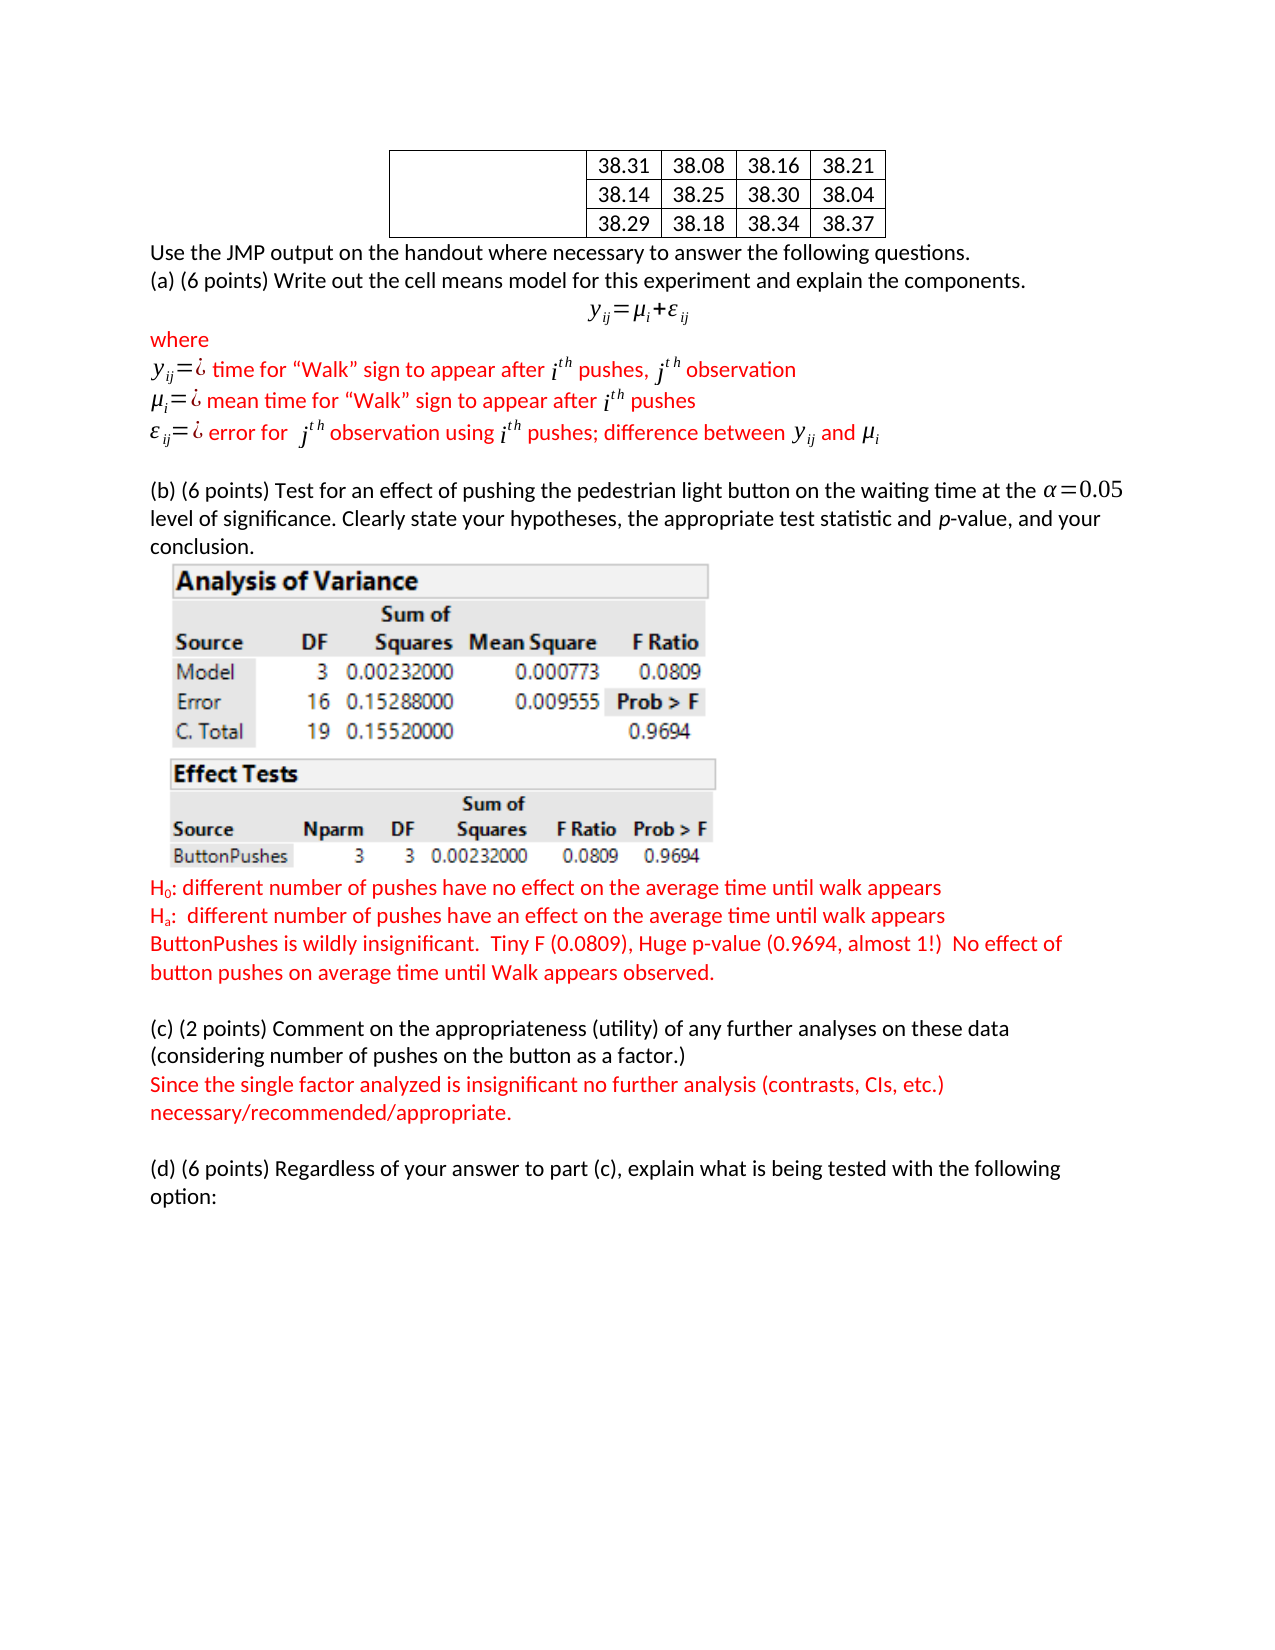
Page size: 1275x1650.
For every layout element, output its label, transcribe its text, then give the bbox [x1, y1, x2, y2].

table_cell 38.18 [662, 209, 736, 237]
text (a) (6 points) Write out the cell means model for this experiment and explain the components. [150, 266, 1125, 294]
text (b) (6 points) Test for an effect of pushing the pedestrian light button on the waiting time at the level of significance. Clearly state your hypotheses, the appropriate test statistic and p-value, and your conclusion. [150, 476, 1125, 560]
text mean time for “Walk” sign to appear after pushes [150, 385, 1125, 416]
text (c) (2 points) Comment on the appropriateness (utility) of any further analyses on these data (considering number of pushes on the button as a factor.) [150, 1014, 1125, 1070]
table_cell 38.30 [737, 180, 810, 208]
text error for observation using pushes; difference between and [150, 416, 1125, 448]
table_cell 38.25 [662, 180, 736, 208]
text (d) (6 points) Regardless of your answer to part (c), explain what is being tested with the following option: [150, 1154, 1125, 1210]
picture [150, 559, 718, 874]
text Ha: different number of pushes have an effect on the average time until walk appears [150, 902, 1125, 929]
table_cell 38.08 [662, 151, 736, 179]
text where [150, 326, 1125, 354]
text Use the JMP output on the handout where necessary to answer the following questions. [150, 238, 1125, 266]
table_cell 38.34 [737, 209, 810, 237]
table_cell 38.16 [737, 151, 810, 179]
table_cell 38.21 [811, 151, 885, 179]
table_cell 38.14 [587, 180, 661, 208]
text H0: different number of pushes have no effect on the average time until walk appears [150, 873, 1125, 902]
table_cell 38.04 [811, 180, 885, 208]
text ButtonPushes is wildly insignificant. Tiny F (0.0809), Huge p-value (0.9694, almost 1!) No effect of button pushes on average time until Walk appears observed. [150, 929, 1125, 986]
text Since the single factor analyzed is insignificant no further analysis (contrasts, CIs, etc.) necessary/recommended/appropriate. [150, 1070, 1125, 1126]
table_cell 38.31 [587, 151, 661, 179]
table_cell 38.37 [811, 209, 885, 237]
text time for “Walk” sign to appear after pushes, observation [150, 354, 1125, 385]
table_cell 38.29 [587, 209, 661, 237]
